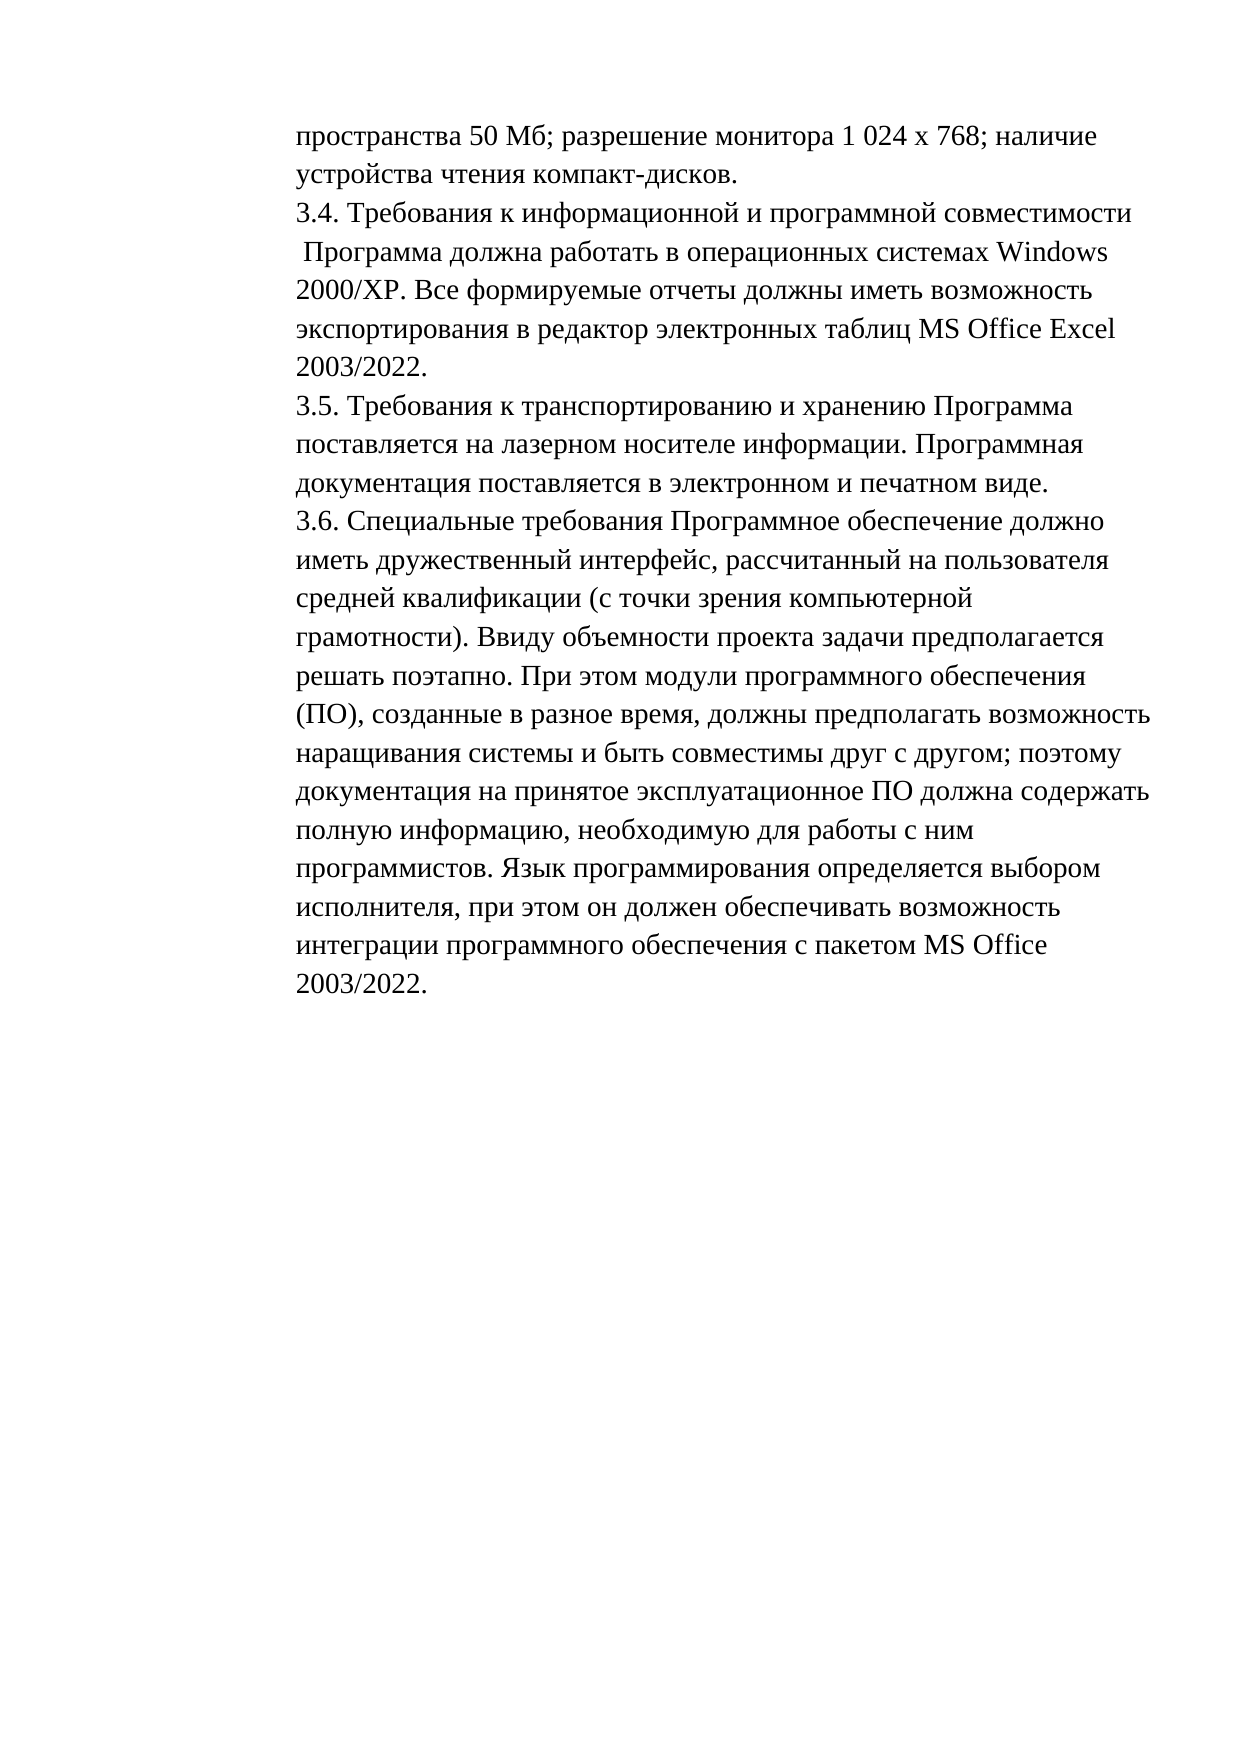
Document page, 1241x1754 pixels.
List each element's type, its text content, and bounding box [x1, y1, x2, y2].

list Программа должна работать в операционных системах Windows 2000/ХР. Все формируемые отчеты должны иметь возможность экспортирования в редактор электронных таблиц MS Office Excel 2003/2022. [296, 234, 1152, 383]
list 3.6. Специальные требования Программное обеспечение должно иметь дружественный интерфейс, рассчитанный на пользователя средней квалификации (с точки зрения компьютерной грамотности). Ввиду объемности проекта задачи предполагается решать поэтапно. При этом модули программного обеспечения (ПО), созданные в разное время, должны предполагать возможность наращивания системы и быть совместимы друг с другом; поэтому документация на принятое эксплуатационное ПО должна содержать полную информацию, необходимую для работы с ним программистов. Язык программирования определяется выбором исполнителя, при этом он должен обеспечивать возможность интеграции программного обеспечения с пакетом MS Office 2003/2022. [296, 503, 1152, 999]
list 3.4. Требования к информационной и программной совместимости [296, 195, 1152, 229]
list 3.5. Требования к транспортированию и хранению Программа поставляется на лазерном носителе информации. Программная документация поставляется в электронном и печатном виде. [296, 388, 1152, 498]
